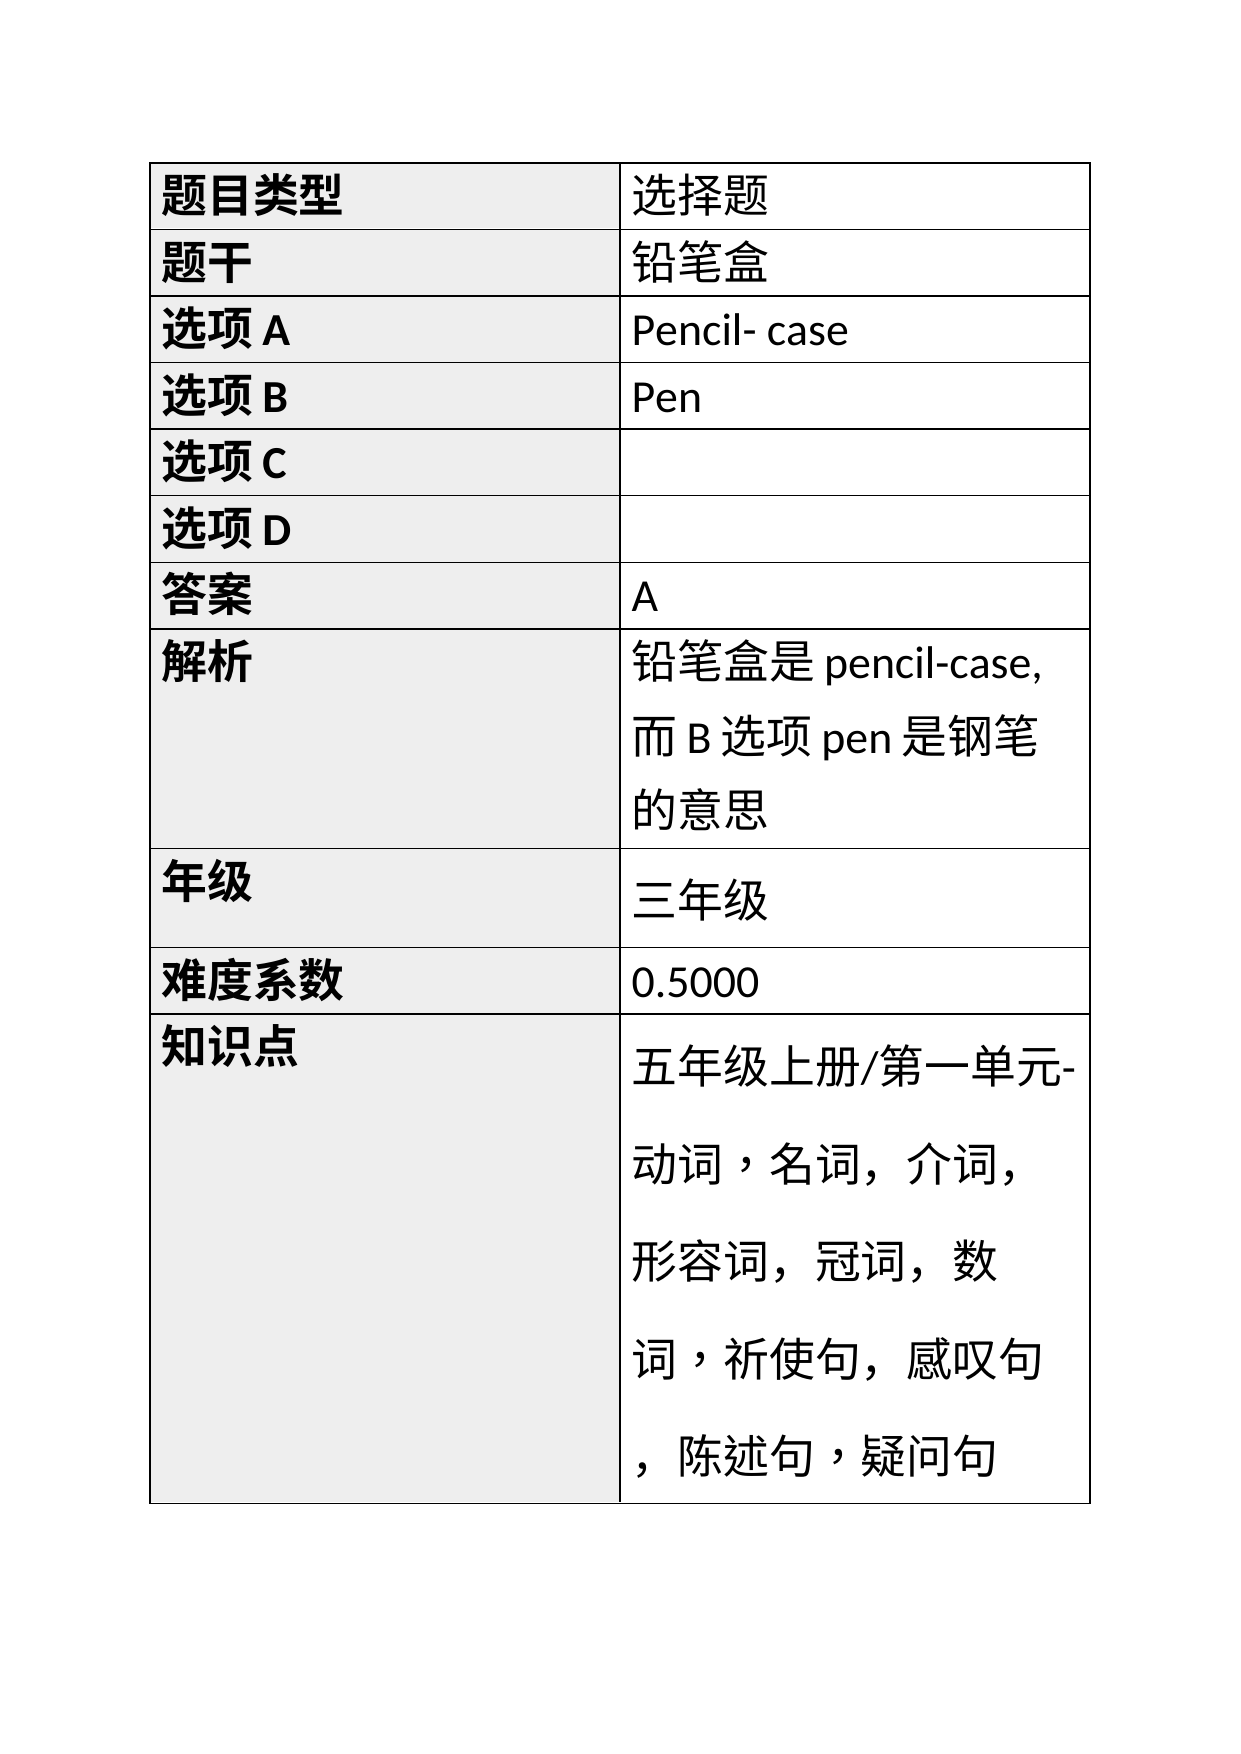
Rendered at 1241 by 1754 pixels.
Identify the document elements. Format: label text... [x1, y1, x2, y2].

table_cell 铅笔盒 [621, 230, 1089, 295]
table_cell 选择题 [621, 164, 1089, 228]
table_cell 五年级上册/第一单元-动词，名词，介词，形容词，冠词，数词，祈使句，感叹句 ，陈述句，疑问句 [621, 1015, 1089, 1502]
table_cell 知识点 [151, 1015, 619, 1502]
table_cell 答案 [151, 563, 619, 628]
table_cell 题干 [151, 230, 619, 295]
table_cell 选项A [151, 297, 619, 362]
table_cell 选项B [151, 363, 619, 428]
table_cell 铅笔盒是pencil-case, 而B选项pen是钢笔的意思 [621, 630, 1089, 848]
table_cell Pencil- case [621, 297, 1089, 362]
table_cell A [621, 563, 1089, 628]
table_cell [621, 496, 1089, 561]
table_cell 0.5000 [621, 948, 1089, 1013]
table_cell 选项C [151, 430, 619, 495]
table_cell 选项D [151, 496, 619, 561]
table_cell 三年级 [621, 849, 1089, 947]
table_cell 解析 [151, 630, 619, 848]
table_cell 难度系数 [151, 948, 619, 1013]
table_cell 年级 [151, 849, 619, 947]
table_cell [621, 430, 1089, 495]
table_cell Pen [621, 363, 1089, 428]
table_cell 题目类型 [151, 164, 619, 228]
